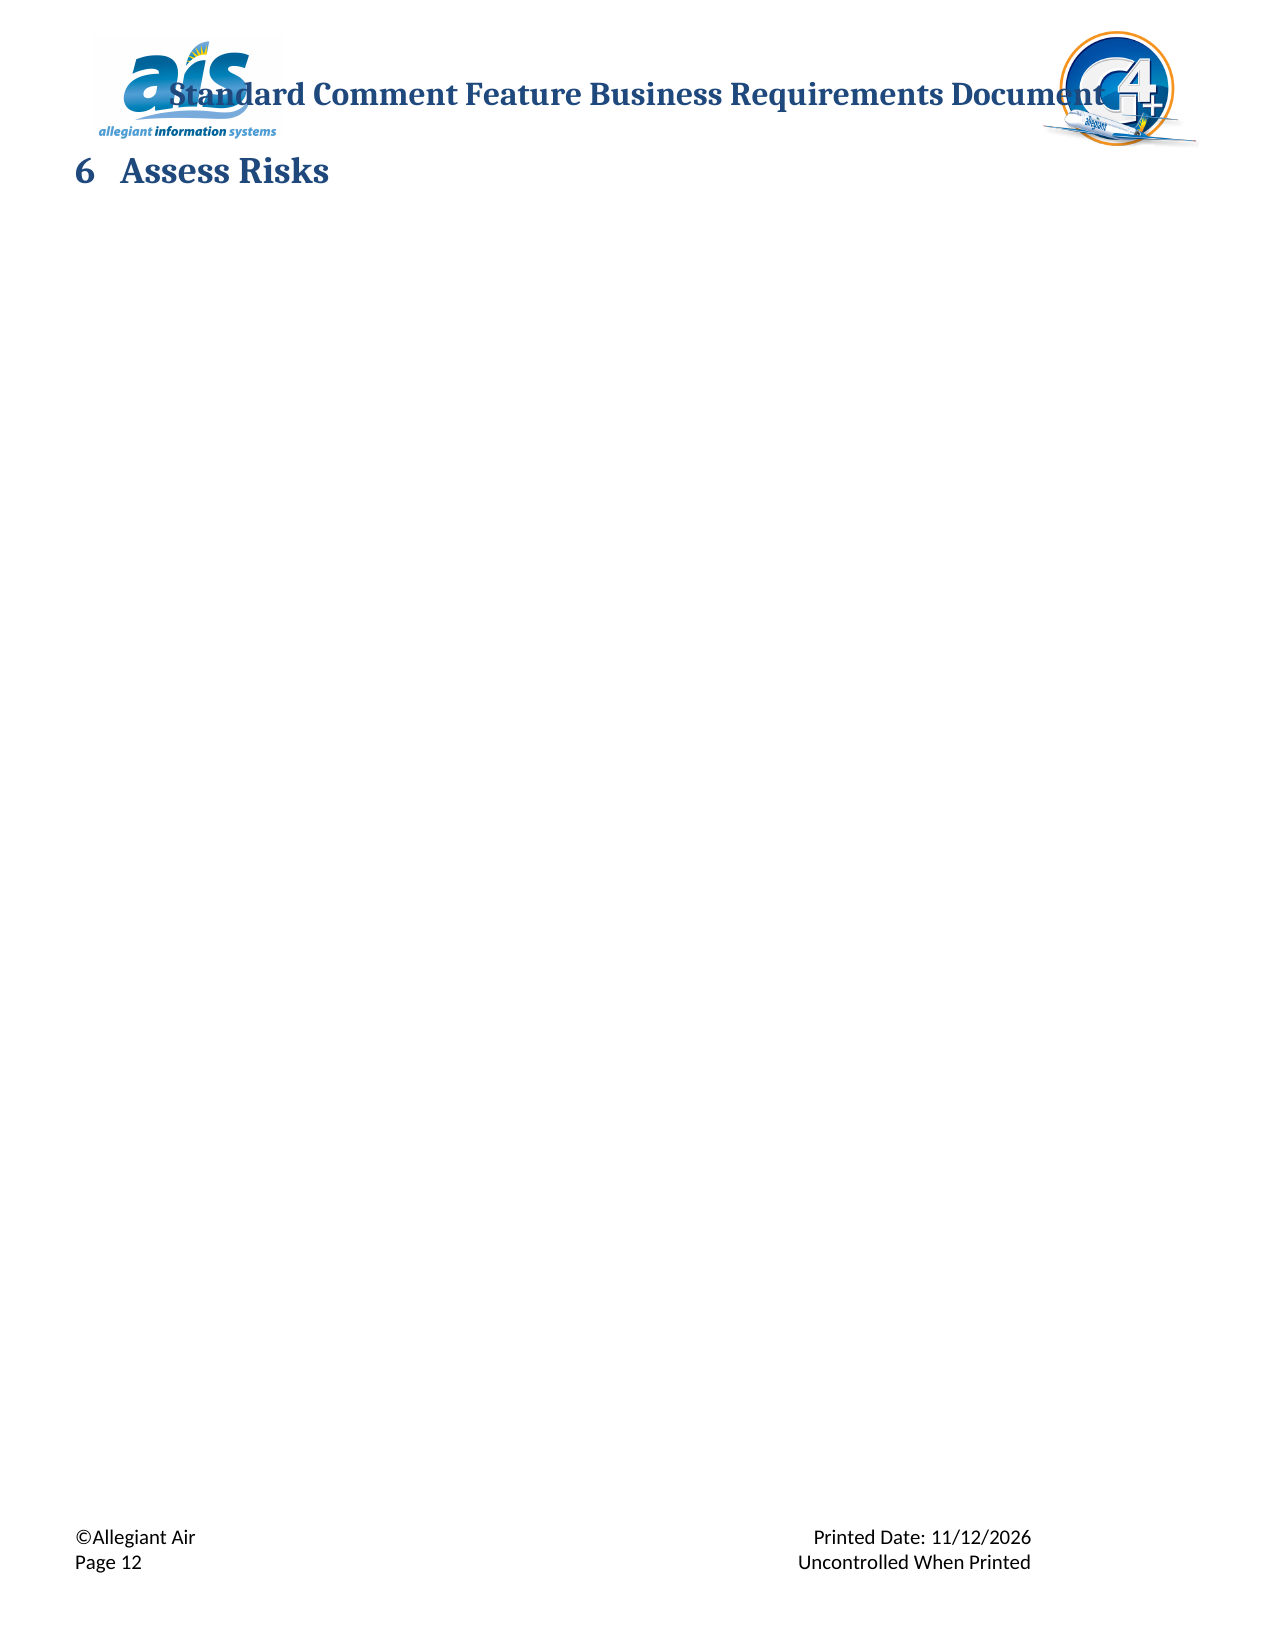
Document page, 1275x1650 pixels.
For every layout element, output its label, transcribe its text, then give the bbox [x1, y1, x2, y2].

subtitle Assess Risks [75, 150, 1200, 193]
picture [1041, 26, 1199, 149]
